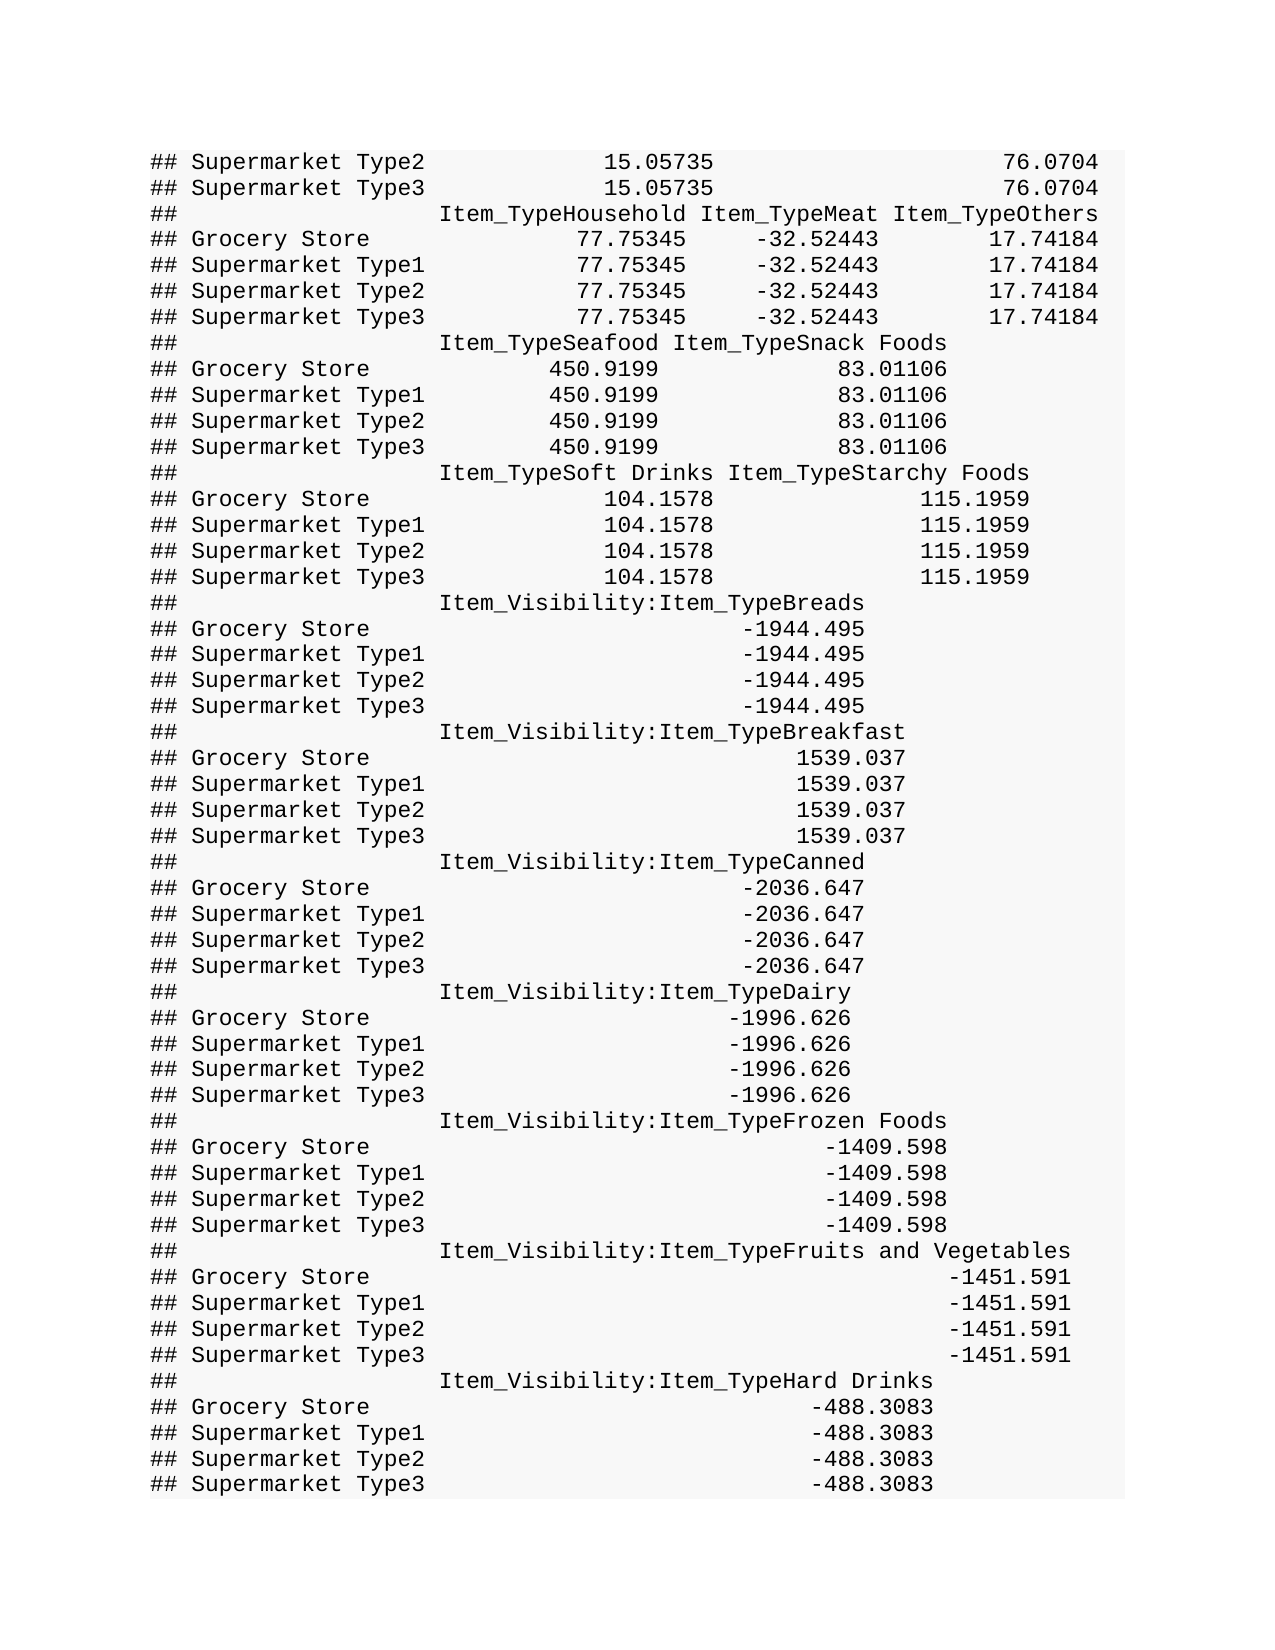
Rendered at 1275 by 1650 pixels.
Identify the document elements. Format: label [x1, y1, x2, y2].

text [150, 150, 1125, 1499]
